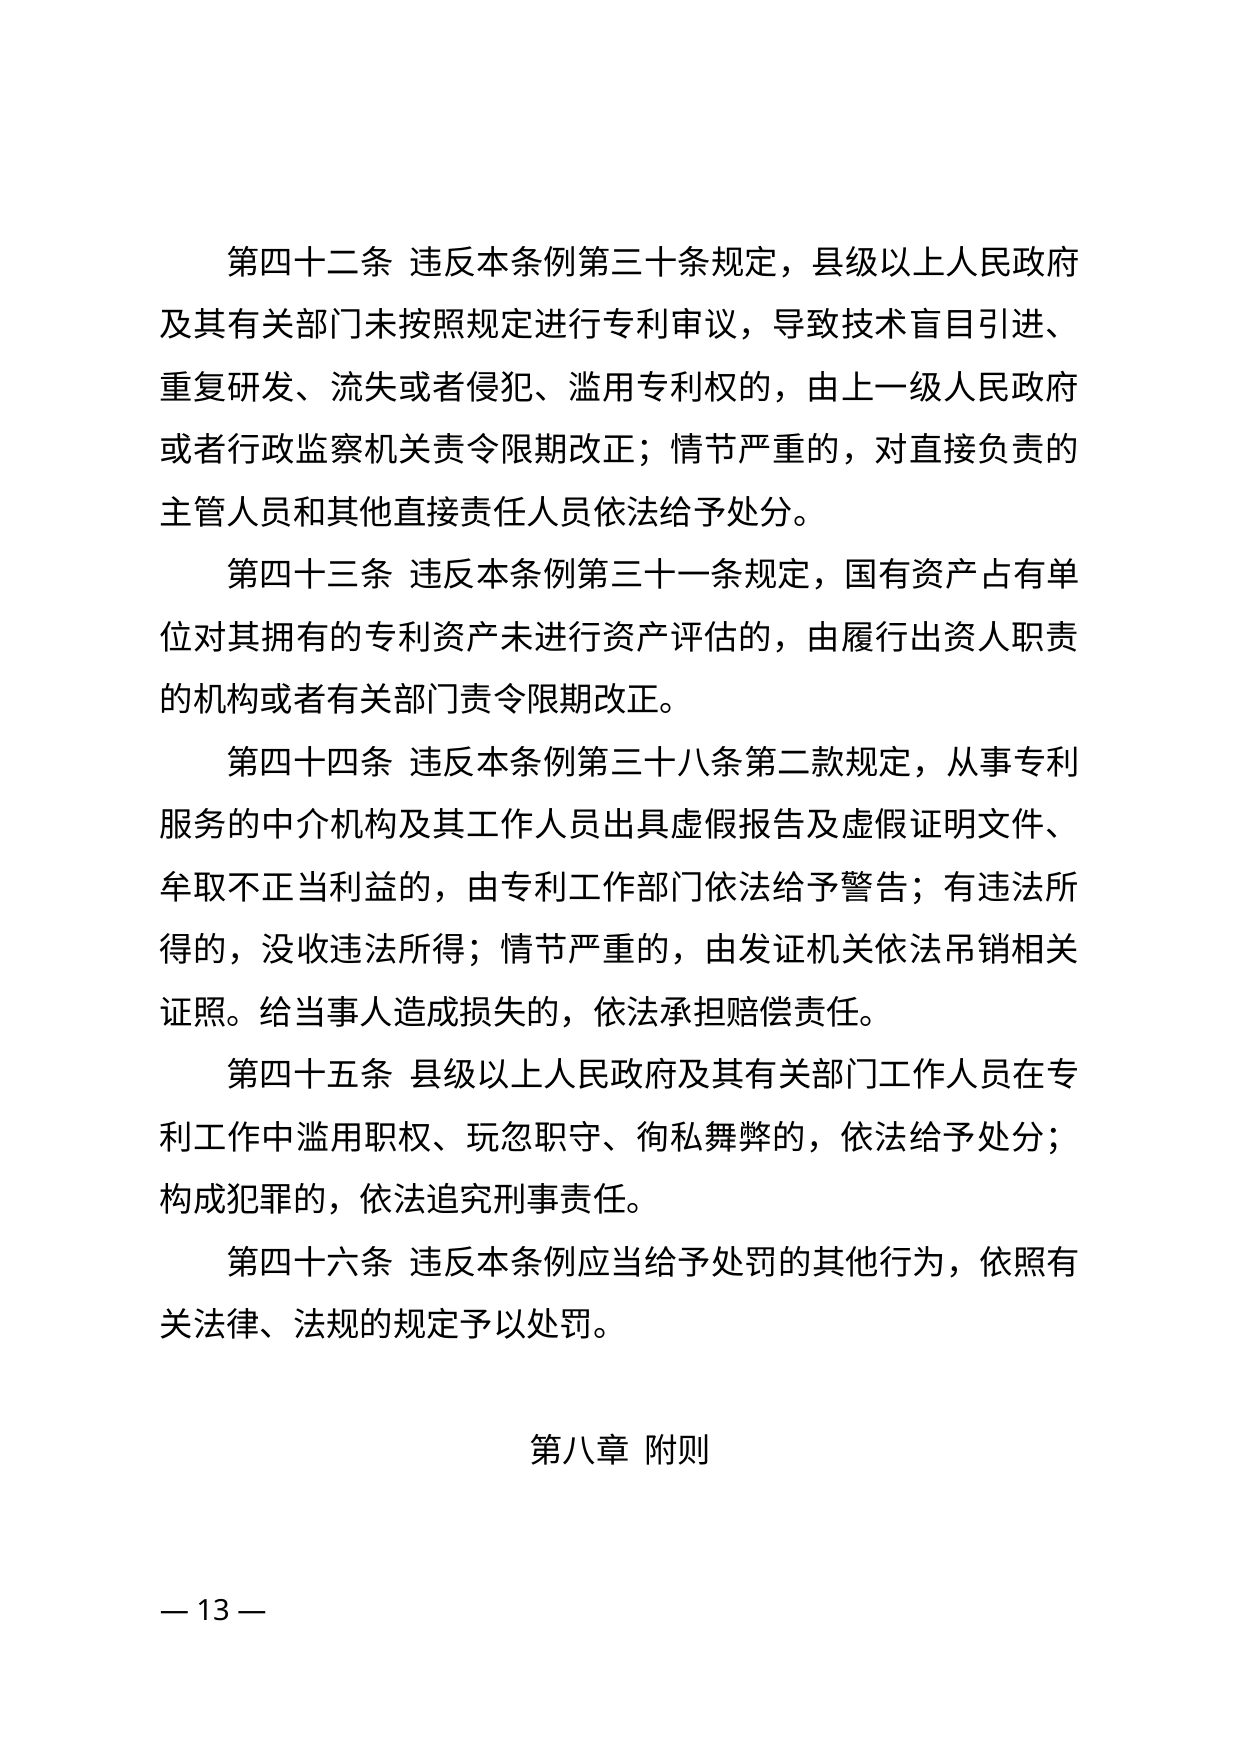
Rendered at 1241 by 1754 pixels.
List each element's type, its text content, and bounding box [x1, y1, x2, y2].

text 第四十四条 违反本条例第三十八条第二款规定，从事专利服务的中介机构及其工作人员出具虚假报告及虚假证明文件、牟取不正当利益的，由专利工作部门依法给予警告；有违法所得的，没收违法所得；情节严重的，由发证机关依法吊销相关证照。给当事人造成损失的，依法承担赔偿责任。 [159, 724, 1081, 1037]
text 第四十三条 违反本条例第三十一条规定，国有资产占有单位对其拥有的专利资产未进行资产评估的，由履行出资人职责的机构或者有关部门责令限期改正。 [159, 537, 1081, 724]
text 第四十二条 违反本条例第三十条规定，县级以上人民政府及其有关部门未按照规定进行专利审议，导致技术盲目引进、重复研发、流失或者侵犯、滥用专利权的，由上一级人民政府或者行政监察机关责令限期改正；情节严重的，对直接负责的主管人员和其他直接责任人员依法给予处分。 [159, 224, 1081, 537]
text 第八章 附则 [159, 1412, 1081, 1472]
text 第四十六条 违反本条例应当给予处罚的其他行为，依照有关法律、法规的规定予以处罚。 [159, 1224, 1081, 1349]
text 第四十五条 县级以上人民政府及其有关部门工作人员在专利工作中滥用职权、玩忽职守、徇私舞弊的，依法给予处分；构成犯罪的，依法追究刑事责任。 [159, 1037, 1081, 1224]
